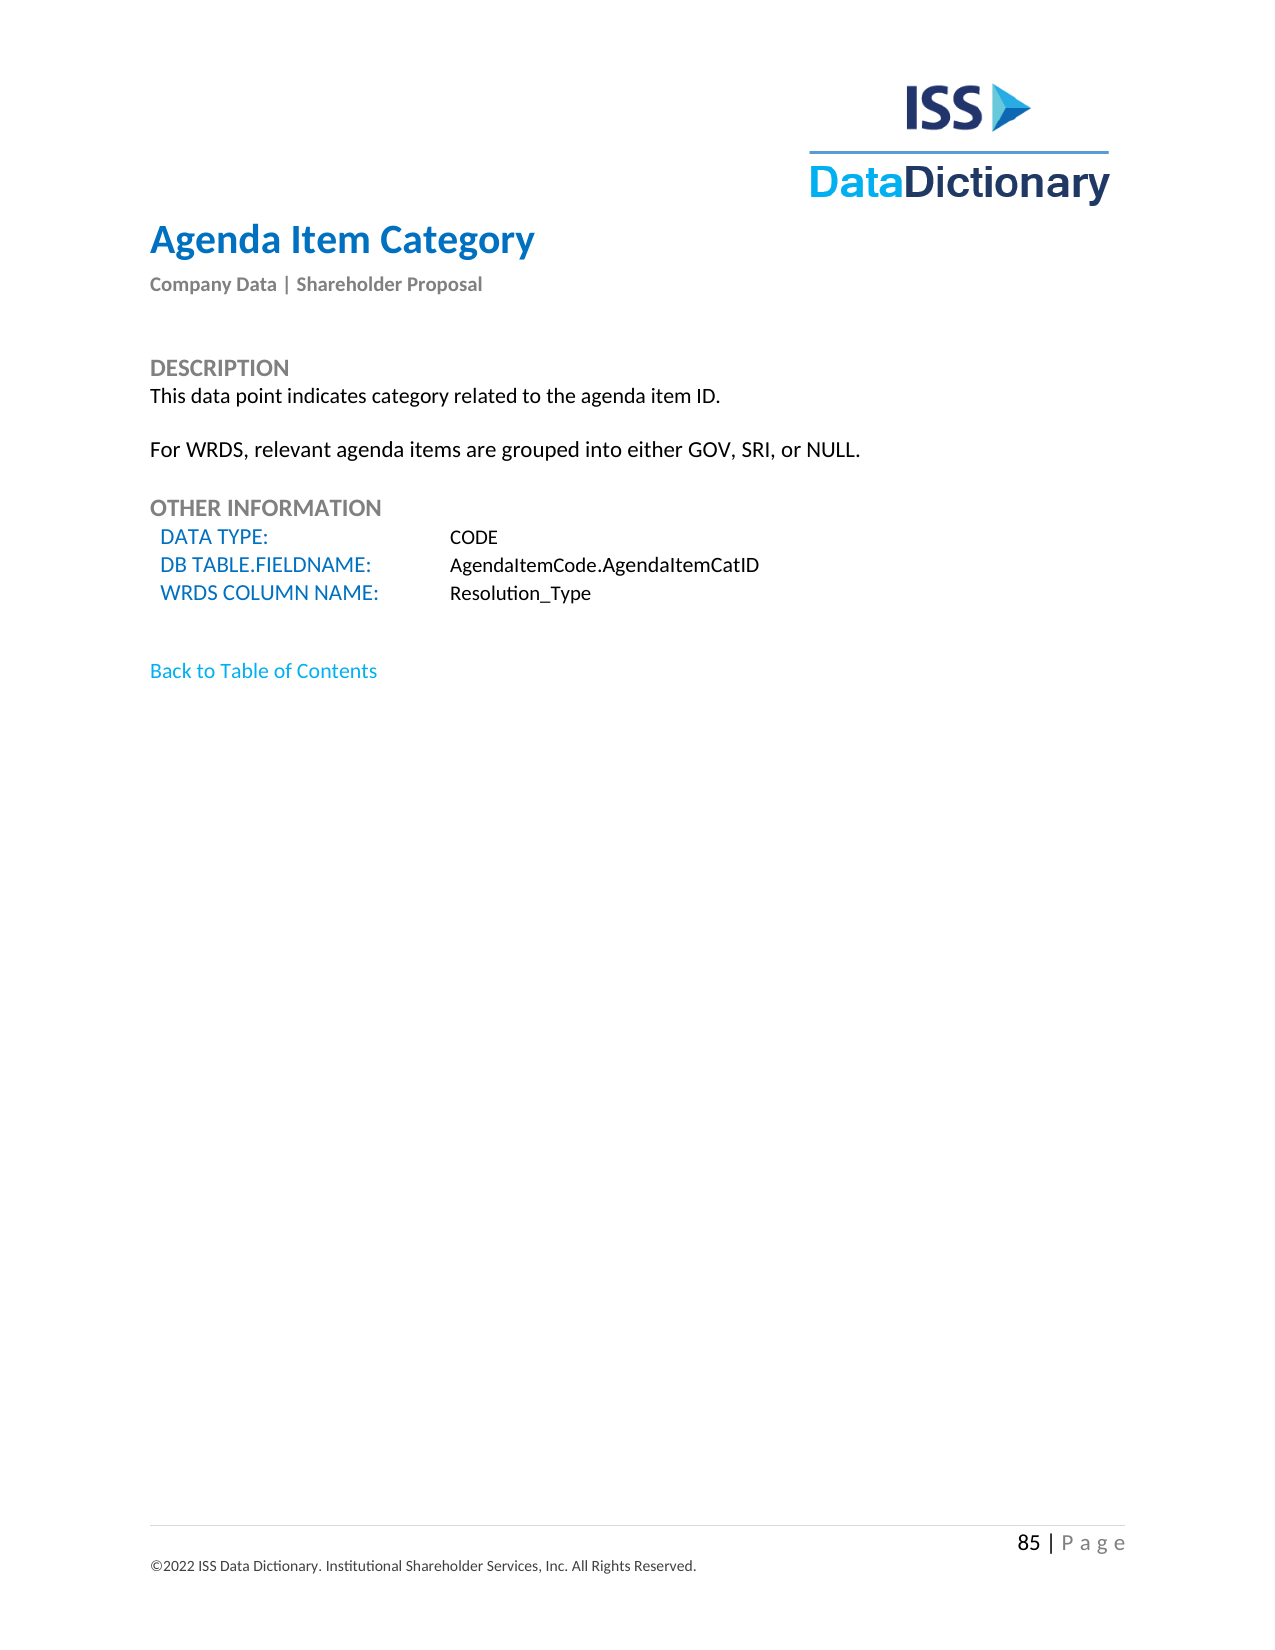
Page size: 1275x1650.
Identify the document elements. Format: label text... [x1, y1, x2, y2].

text This data point indicates category related to the agenda item ID. [150, 382, 1125, 409]
text DATA TYPE: CODE [150, 522, 1125, 550]
text OTHER INFORMATION [150, 492, 1125, 522]
text WRDS COLUMN NAME: Resolution_Type [150, 578, 1125, 606]
text Back to Table of Contents [150, 657, 1125, 684]
text For WRDS, relevant agenda items are grouped into either GOV, SRI, or NULL. [150, 436, 1125, 464]
text Company Data | Shareholder Proposal [150, 271, 1125, 297]
text DB TABLE.FIELDNAME: AgendaItemCode.AgendaItemCatID [150, 550, 1125, 578]
subtitle Agenda Item Category [150, 213, 1125, 264]
text DESCRIPTION [150, 321, 1125, 382]
picture [795, 75, 1125, 213]
